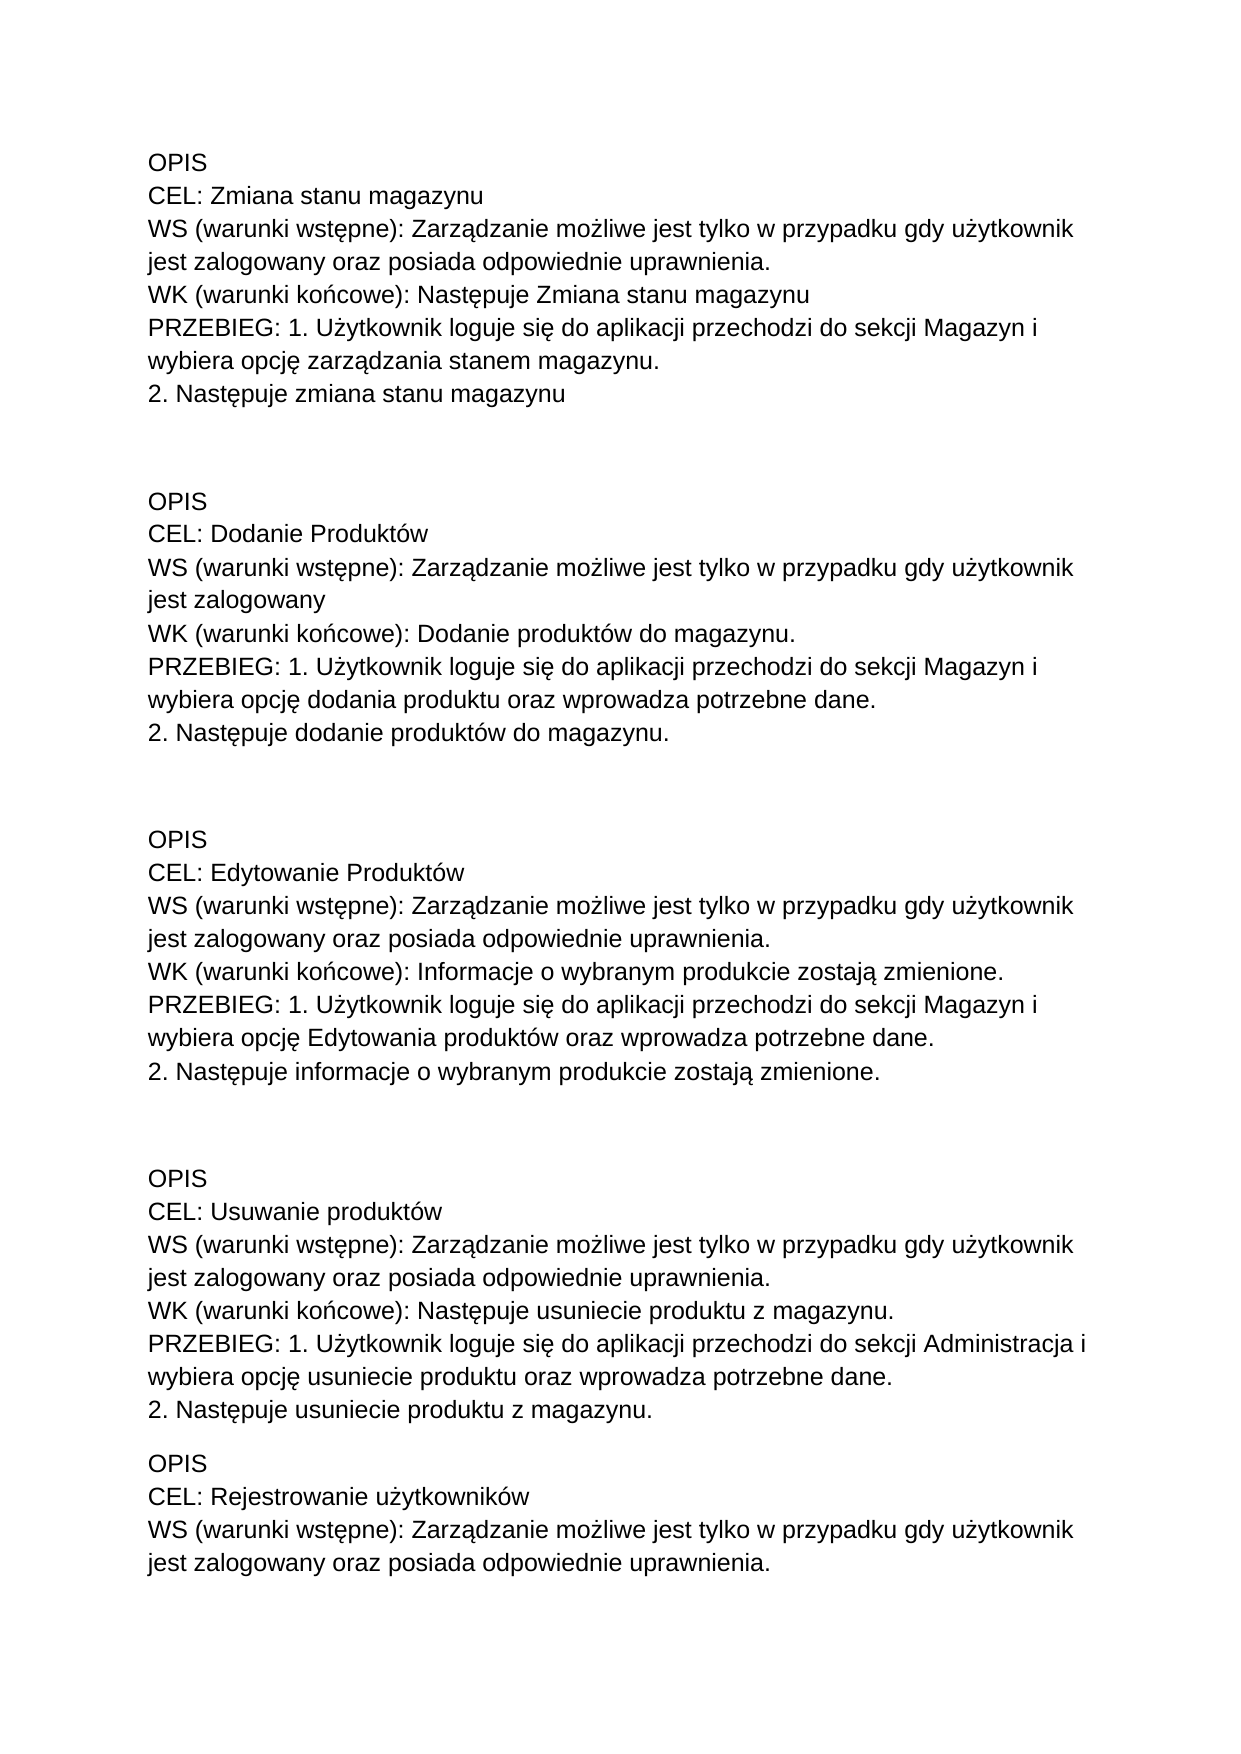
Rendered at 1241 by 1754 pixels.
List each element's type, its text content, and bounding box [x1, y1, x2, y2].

text OPIS CEL: Usuwanie produktów WS (warunki wstępne): Zarządzanie możliwe jest tylko w przypadku gdy użytkownik jest zalogowany oraz posiada odpowiednie uprawnienia. WK (warunki końcowe): Następuje usuniecie produktu z magazynu. PRZEBIEG: 1. Użytkownik loguje się do aplikacji przechodzi do sekcji Administracja i wybiera opcję usuniecie produktu oraz wprowadza potrzebne dane. 2. Następuje usuniecie produktu z magazynu. [148, 1164, 1093, 1424]
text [148, 1449, 1093, 1577]
text OPIS CEL: Dodanie Produktów WS (warunki wstępne): Zarządzanie możliwe jest tylko w przypadku gdy użytkownik jest zalogowany WK (warunki końcowe): Dodanie produktów do magazynu. PRZEBIEG: 1. Użytkownik loguje się do aplikacji przechodzi do sekcji Magazyn i wybiera opcję dodania produktu oraz wprowadza potrzebne dane. 2. Następuje dodanie produktów do magazynu. [148, 486, 1093, 746]
text OPIS CEL: Edytowanie Produktów WS (warunki wstępne): Zarządzanie możliwe jest tylko w przypadku gdy użytkownik jest zalogowany oraz posiada odpowiednie uprawnienia. WK (warunki końcowe): Informacje o wybranym produkcie zostają zmienione. PRZEBIEG: 1. Użytkownik loguje się do aplikacji przechodzi do sekcji Magazyn i wybiera opcję Edytowania produktów oraz wprowadza potrzebne dane. 2. Następuje informacje o wybranym produkcie zostają zmienione. [148, 825, 1093, 1085]
text OPIS CEL: Zmiana stanu magazynu WS (warunki wstępne): Zarządzanie możliwe jest tylko w przypadku gdy użytkownik jest zalogowany oraz posiada odpowiednie uprawnienia. WK (warunki końcowe): Następuje Zmiana stanu magazynu PRZEBIEG: 1. Użytkownik loguje się do aplikacji przechodzi do sekcji Magazyn i wybiera opcję zarządzania stanem magazynu. 2. Następuje zmiana stanu magazynu [148, 148, 1093, 407]
